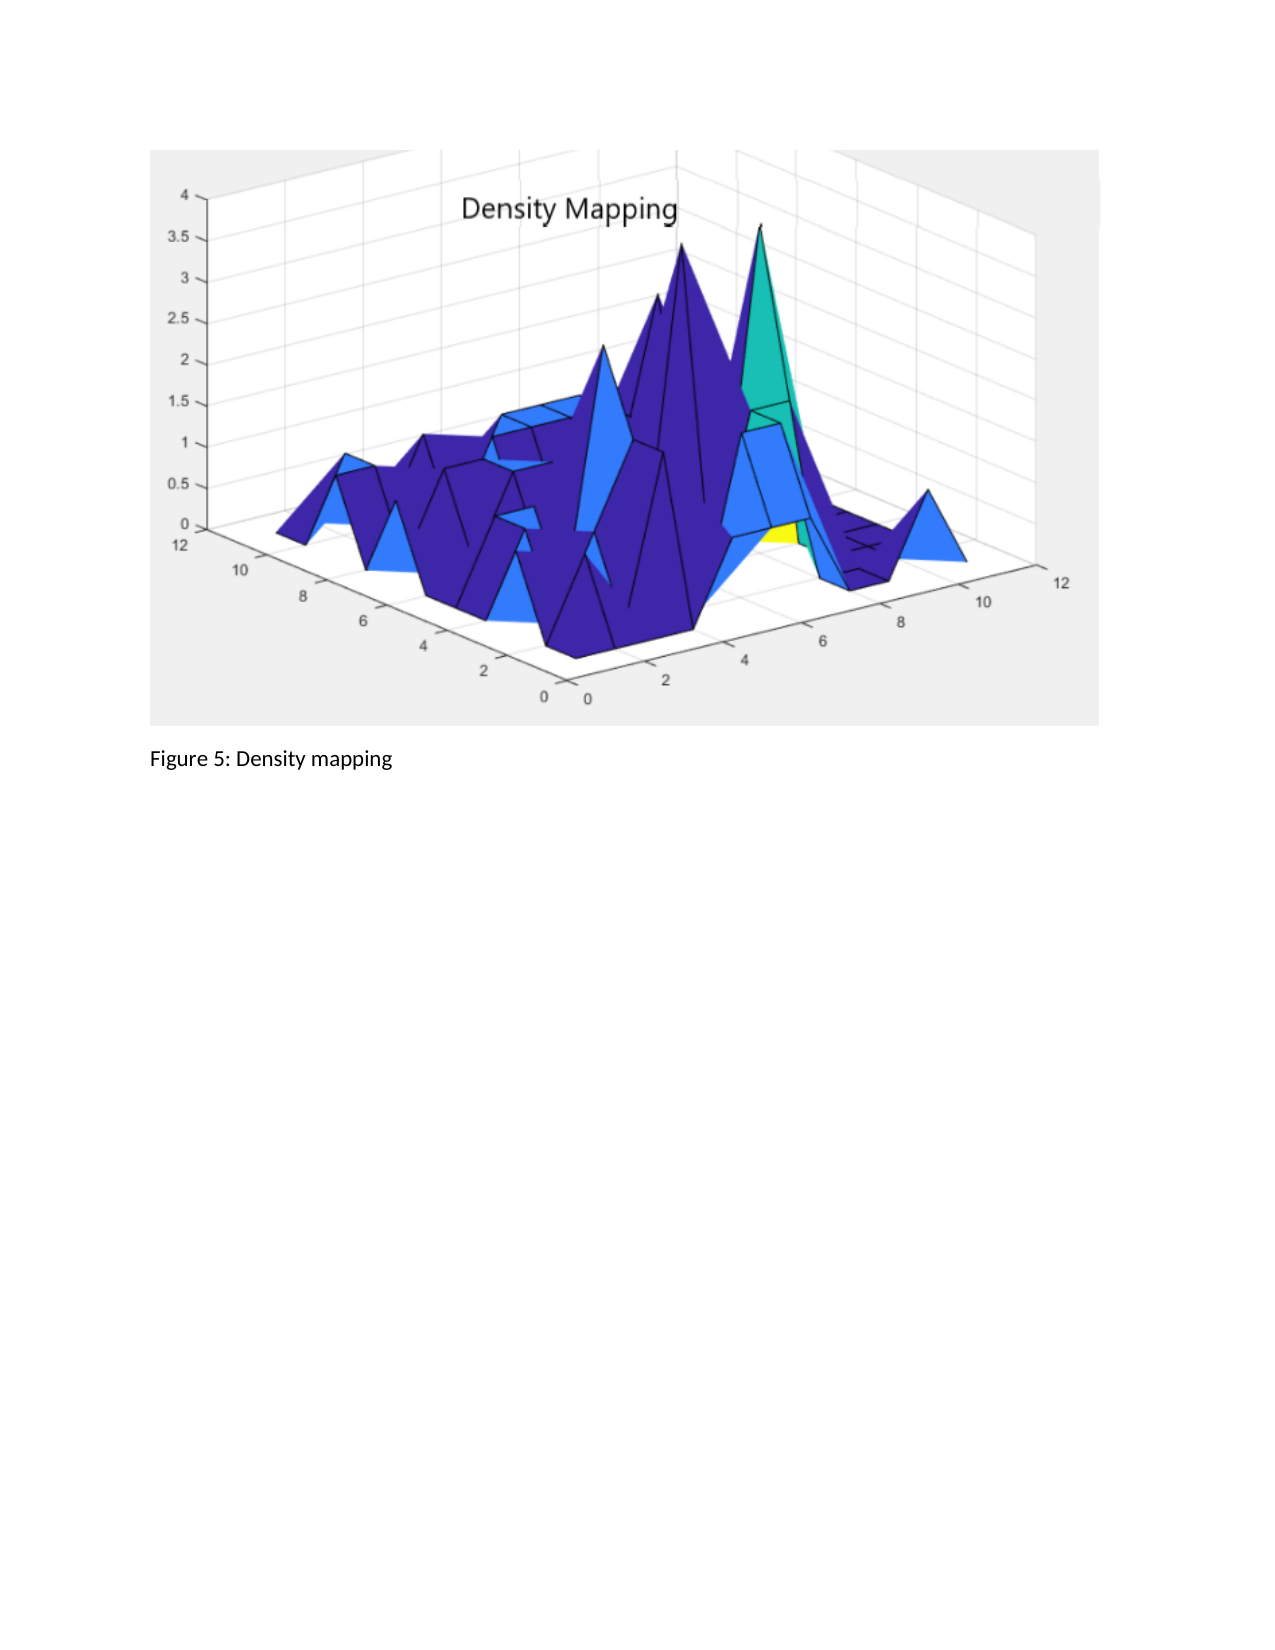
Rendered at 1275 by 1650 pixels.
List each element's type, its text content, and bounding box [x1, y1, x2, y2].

text Figure 5: Density mapping [150, 744, 1125, 772]
picture [150, 150, 1125, 726]
